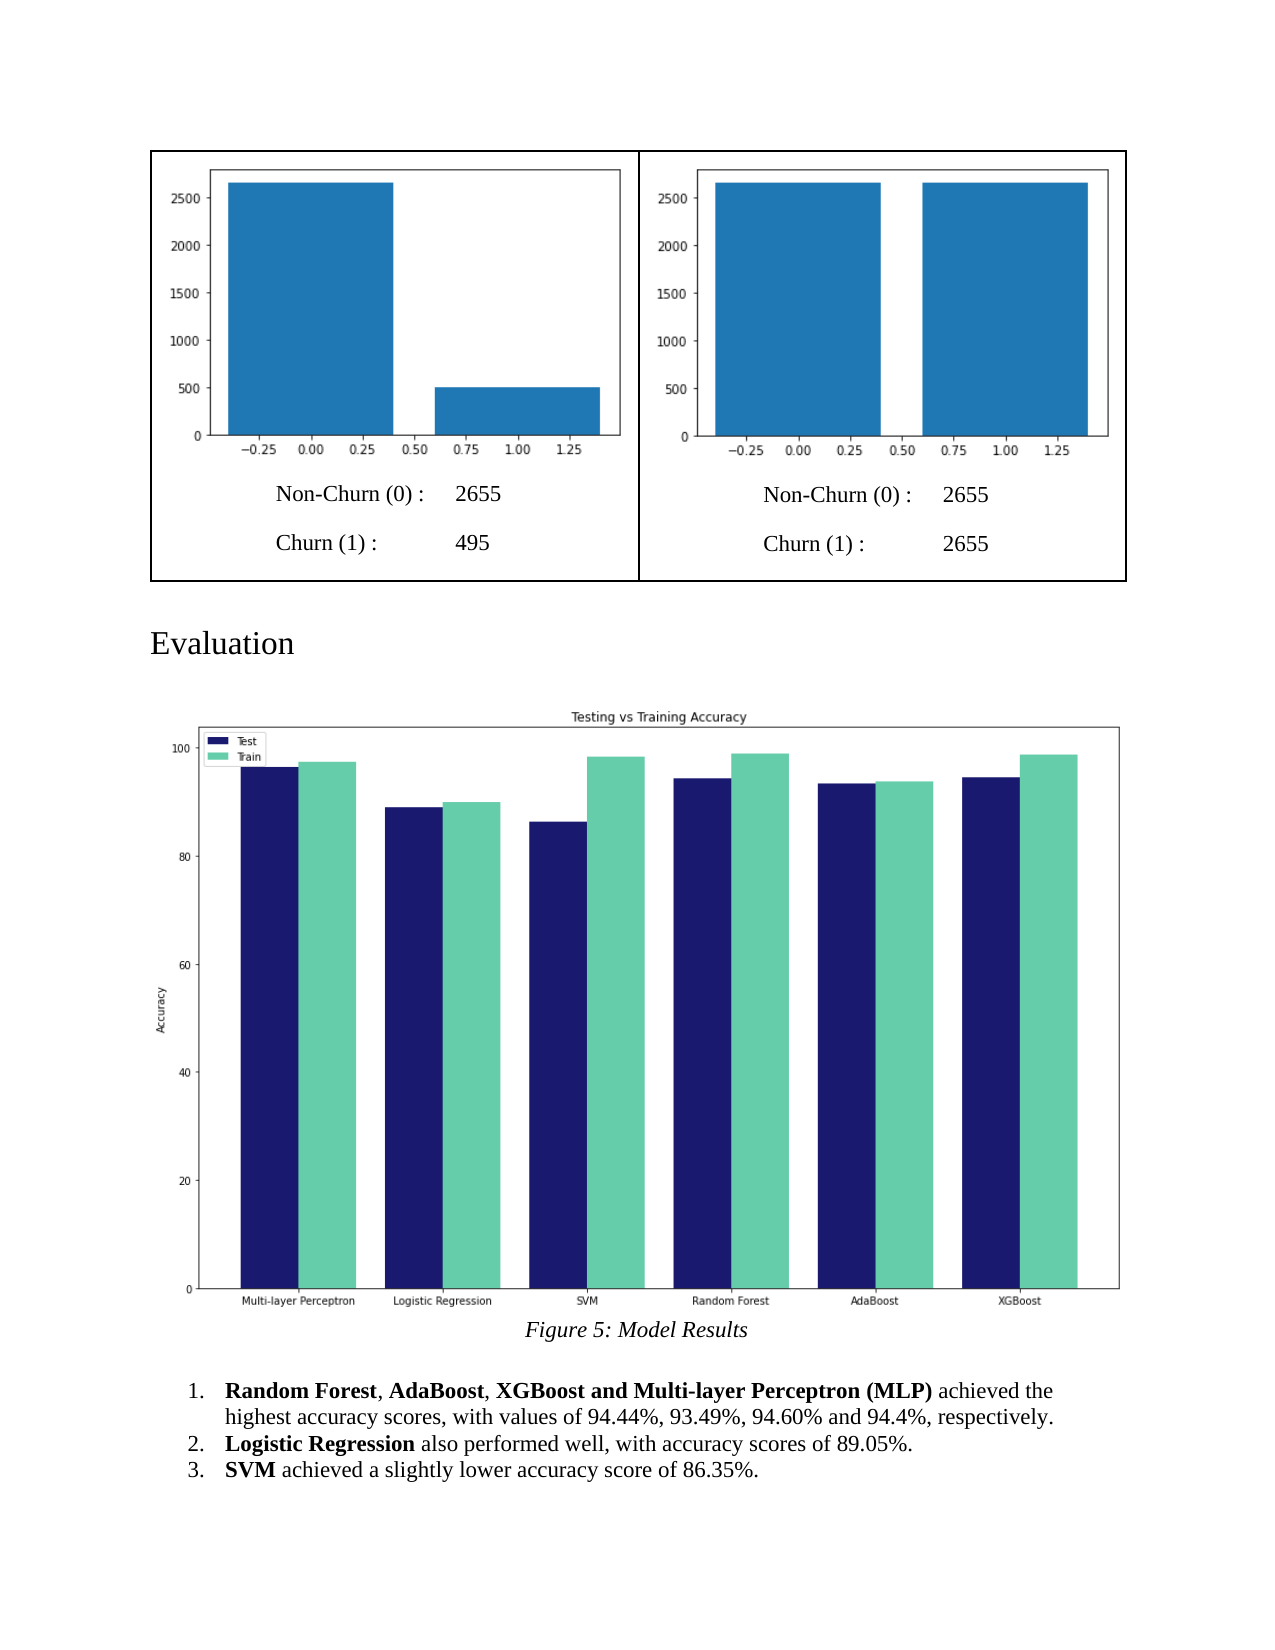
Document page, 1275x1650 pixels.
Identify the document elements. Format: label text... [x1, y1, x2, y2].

picture [150, 704, 1125, 1313]
subtitle Evaluation [150, 623, 1125, 662]
picture [648, 162, 1115, 465]
list SVM achieved a slightly lower accuracy score of 86.35%. [187, 1456, 1125, 1482]
list Random Forest, AdaBoost, XGBoost and Multi-layer Perceptron (MLP) achieved the highest accuracy scores, with values of 94.44%, 93.49%, 94.60% and 94.4%, respectively. [187, 1377, 1125, 1430]
picture [161, 162, 627, 464]
table_cell [152, 152, 638, 579]
list Logistic Regression also performed well, with accuracy scores of 89.05%. [187, 1430, 1125, 1456]
text Figure 5: Model Results [150, 1317, 1125, 1343]
table_cell [640, 152, 1125, 579]
